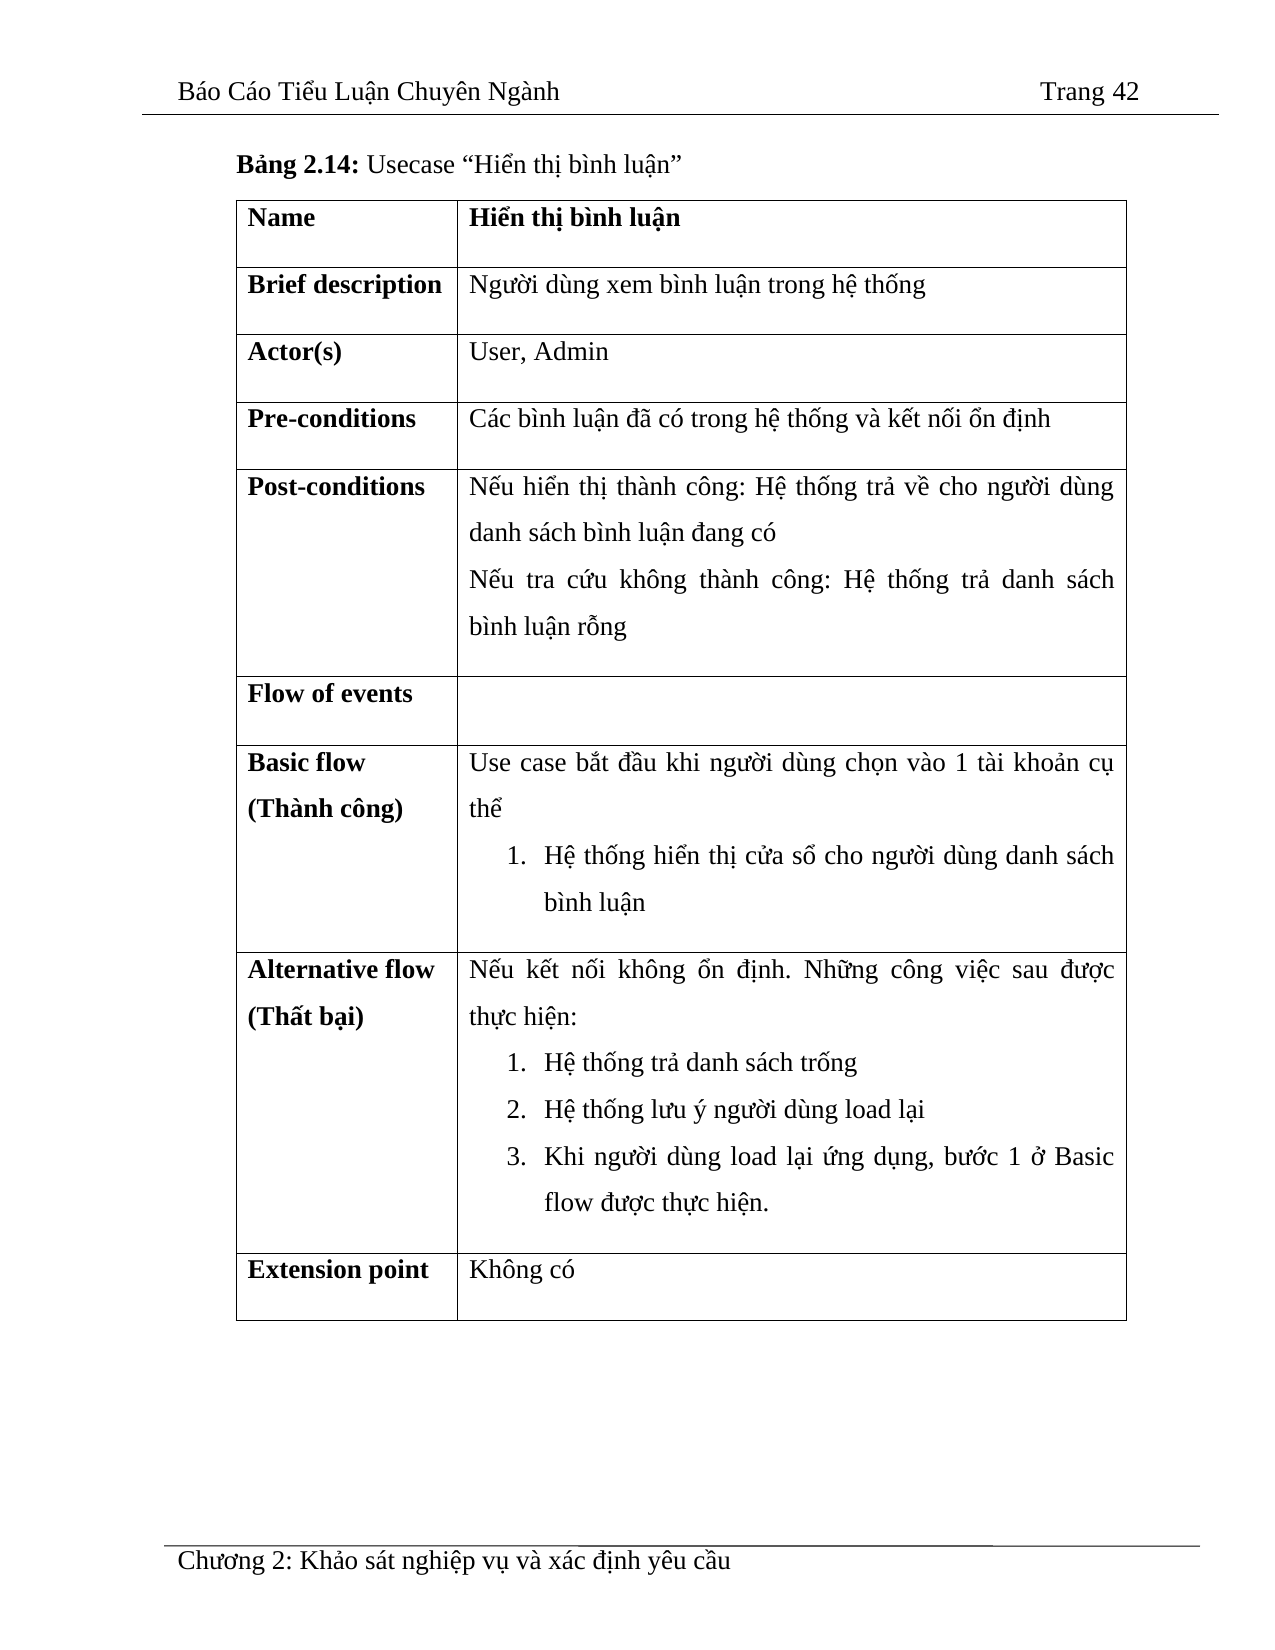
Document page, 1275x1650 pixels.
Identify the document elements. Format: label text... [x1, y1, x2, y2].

table_cell Người dùng xem bình luận trong hệ thống [458, 268, 1126, 334]
table_cell Các bình luận đã có trong hệ thống và kết nối ổn định [458, 403, 1126, 469]
table_header Hiển thị bình luận [458, 201, 1126, 267]
table_cell User, Admin [458, 335, 1126, 402]
table_cell Use case bắt đầu khi người dùng chọn vào 1 tài khoản cụ thể Hệ thống hiển thị cửa sổ cho người dùng danh sách bình luận [458, 746, 1126, 952]
table_cell Brief description [237, 268, 457, 334]
table_cell Extension point [237, 1254, 457, 1320]
table_cell Post-conditions [237, 470, 457, 676]
table_header Name [237, 201, 457, 267]
text Bảng 2.14: Usecase “Hiển thị bình luận” [236, 148, 1157, 179]
table_cell Nếu hiển thị thành công: Hệ thống trả về cho người dùng danh sách bình luận đang có Nếu tra cứu không thành công: Hệ thống trả danh sách bình luận rỗng [458, 470, 1126, 676]
table_cell Basic flow (Thành công) [237, 746, 457, 952]
table_cell Pre-conditions [237, 403, 457, 469]
table_cell Nếu kết nối không ổn định. Những công việc sau được thực hiện: Hệ thống trả danh sách trống Hệ thống lưu ý người dùng load lại Khi người dùng load lại ứng dụng, bước 1 ở Basic flow được thực hiện. [458, 953, 1126, 1253]
table_cell Alternative flow (Thất bại) [237, 953, 457, 1253]
table_cell Không có [458, 1254, 1126, 1320]
table_cell [458, 677, 1126, 745]
table_cell Actor(s) [237, 335, 457, 402]
table_cell Flow of events [237, 677, 457, 745]
